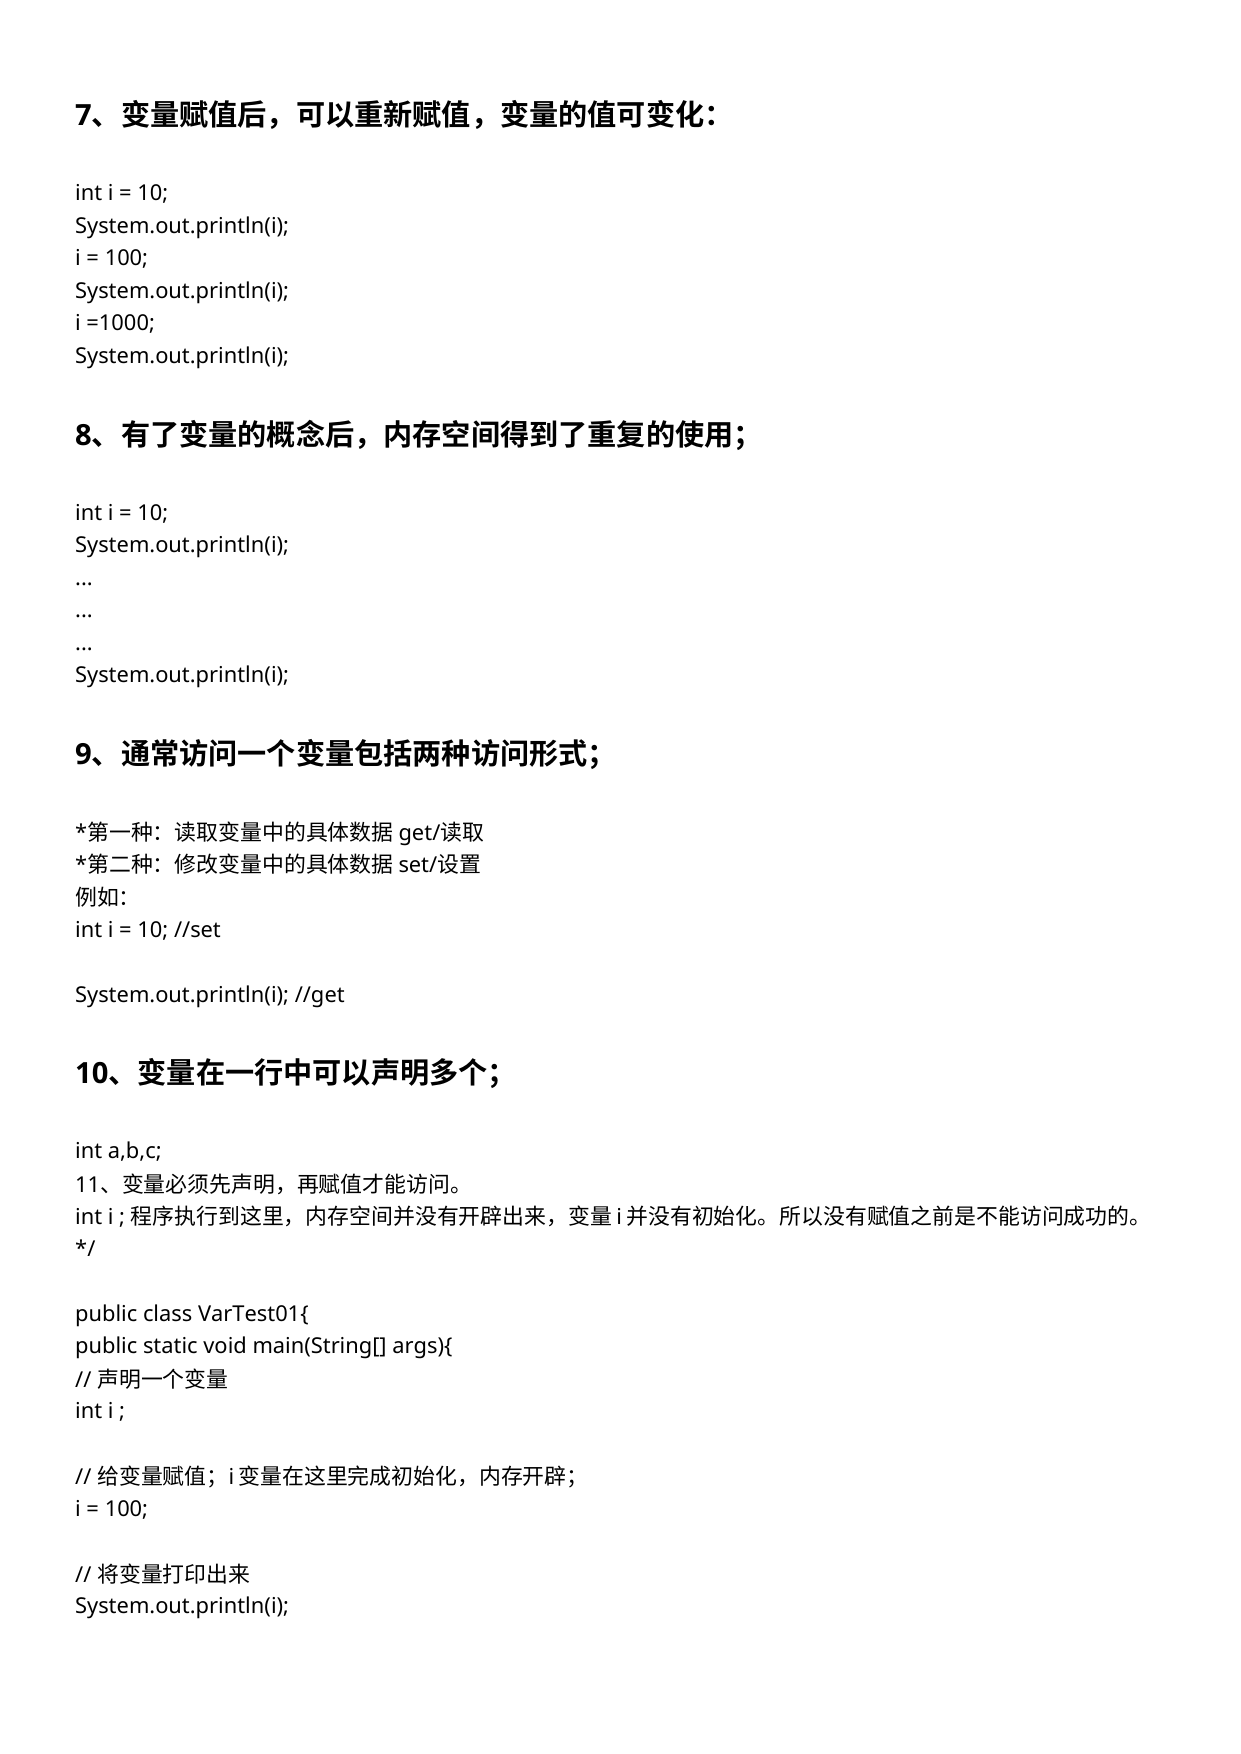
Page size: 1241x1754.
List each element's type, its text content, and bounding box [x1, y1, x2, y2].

text int a,b,c; [75, 1134, 1165, 1167]
text System.out.println(i); //get [75, 977, 1165, 1010]
text 11、变量必须先声明，再赋值才能访问。 [75, 1167, 1165, 1199]
text System.out.println(i); [75, 208, 1165, 241]
text int i = 10; //set [75, 912, 1165, 945]
subtitle 7、变量赋值后，可以重新赋值，变量的值可变化： [75, 81, 1165, 146]
text public static void main(String[] args){ [75, 1329, 1165, 1362]
text ... [75, 593, 1165, 625]
text int i = 10; [75, 495, 1165, 528]
text *第一种：读取变量中的具体数据 get/读取 [75, 815, 1165, 847]
text *第二种：修改变量中的具体数据 set/设置 [75, 847, 1165, 880]
text ... [75, 625, 1165, 658]
text public class VarTest01{ [75, 1297, 1165, 1329]
text System.out.println(i); [75, 273, 1165, 306]
text */ [75, 1232, 1165, 1264]
subtitle 9、通常访问一个变量包括两种访问形式； [75, 719, 1165, 784]
text i = 100; [75, 1492, 1165, 1524]
text // 声明一个变量 [75, 1362, 1165, 1394]
text i = 100; [75, 241, 1165, 273]
text // 给变量赋值；i变量在这里完成初始化，内存开辟； [75, 1459, 1165, 1492]
text System.out.println(i); [75, 338, 1165, 371]
text System.out.println(i); [75, 658, 1165, 690]
text System.out.println(i); [75, 528, 1165, 560]
subtitle 10、变量在一行中可以声明多个； [75, 1039, 1165, 1104]
text int i = 10; [75, 176, 1165, 208]
text 例如： [75, 880, 1165, 912]
text int i ; [75, 1394, 1165, 1427]
subtitle 8、有了变量的概念后，内存空间得到了重复的使用； [75, 400, 1165, 465]
text i =1000; [75, 306, 1165, 338]
text ... [75, 560, 1165, 593]
text System.out.println(i); [75, 1589, 1165, 1622]
text // 将变量打印出来 [75, 1557, 1165, 1589]
text int i ; 程序执行到这里，内存空间并没有开辟出来，变量i并没有初始化。所以没有赋值之前是不能访问成功的。 [75, 1199, 1165, 1232]
